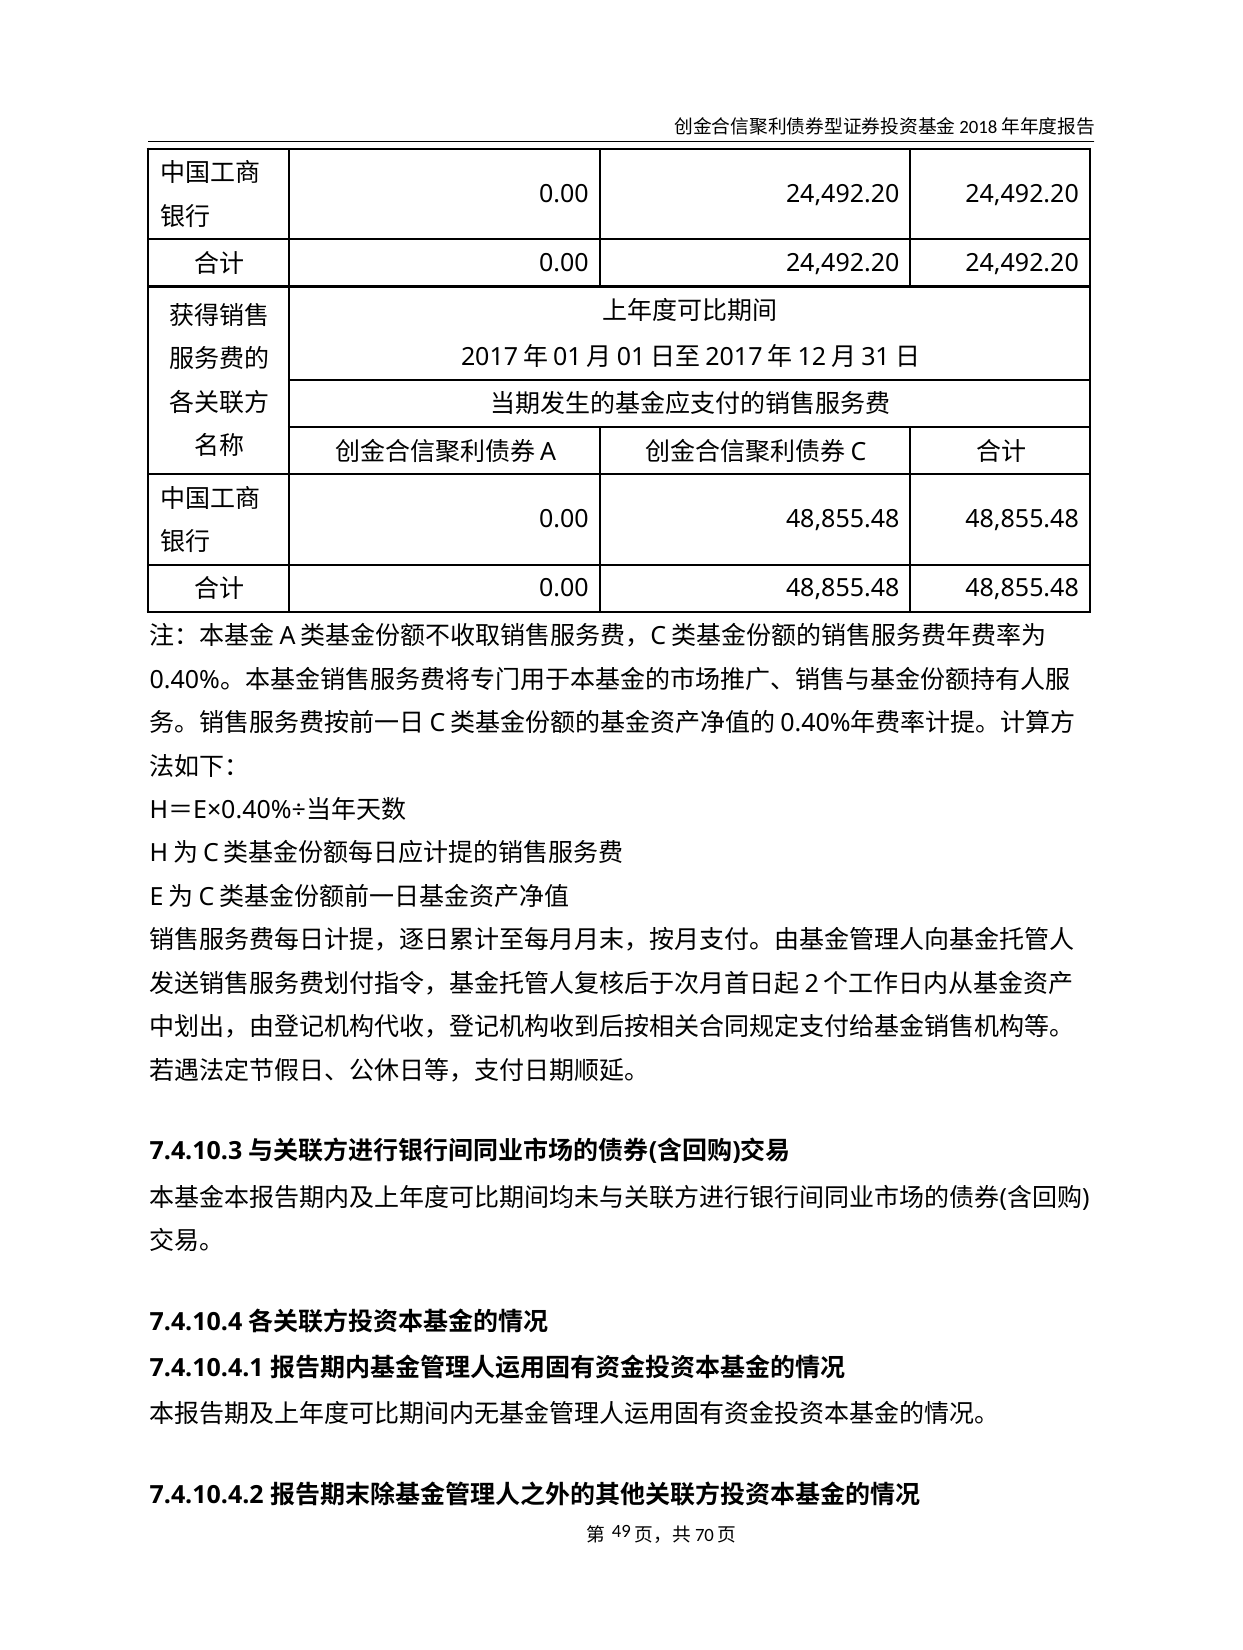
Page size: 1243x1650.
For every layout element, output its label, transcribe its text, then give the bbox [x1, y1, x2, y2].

text 7.4.10.4.1 报告期内基金管理人运用固有资金投资本基金的情况 [149, 1347, 1094, 1384]
table_cell 48,855.48 [601, 566, 909, 611]
table_cell 0.00 [290, 566, 599, 611]
table_cell 48,855.48 [601, 475, 909, 563]
table_cell 合计 [149, 240, 288, 285]
table_cell 创金合信聚利债券A [290, 428, 599, 473]
text 7.4.10.4.2 报告期末除基金管理人之外的其他关联方投资本基金的情况 [149, 1474, 1094, 1511]
table_cell 24,492.20 [911, 150, 1089, 238]
table_cell 24,492.20 [601, 240, 909, 285]
table_cell 24,492.20 [601, 150, 909, 238]
text 7.4.10.4 各关联方投资本基金的情况 [149, 1301, 1094, 1337]
table_cell 合计 [911, 428, 1089, 473]
table_cell 中国工商银行 [149, 475, 288, 563]
table_cell 获得销售服务费的各关联方名称 [149, 288, 288, 473]
table_cell 48,855.48 [911, 566, 1089, 611]
table_cell 48,855.48 [911, 475, 1089, 563]
table_cell 24,492.20 [911, 240, 1089, 285]
table_cell 合计 [149, 566, 288, 611]
text 本基金本报告期内及上年度可比期间均未与关联方进行银行间同业市场的债券(含回购)交易。 [149, 1177, 1094, 1257]
table_cell 0.00 [290, 475, 599, 563]
table_cell 0.00 [290, 150, 599, 238]
text 本报告期及上年度可比期间内无基金管理人运用固有资金投资本基金的情况。 [149, 1394, 1094, 1430]
table_cell 上年度可比期间 2017年01月01日至2017年12月31日 [290, 288, 1089, 379]
table_cell 当期发生的基金应支付的销售服务费 [290, 381, 1089, 426]
text 注：本基金A类基金份额不收取销售服务费，C类基金份额的销售服务费年费率为0.40%。本基金销售服务费将专门用于本基金的市场推广、销售与基金份额持有人服务。销售服务费按前一日C类基金份额的基金资产净值的0.40%年费率计提。计算方法如下： H＝E×0.40%÷当年天数 H为C类基金份额每日应计提的销售服务费 E为C类基金份额前一日基金资产净值 销售服务费每日计提，逐日累计至每月月末，按月支付。由基金管理人向基金托管人发送销售服务费划付指令，基金托管人复核后于次月首日起2个工作日内从基金资产中划出，由登记机构代收，登记机构收到后按相关合同规定支付给基金销售机构等。若遇法定节假日、公休日等，支付日期顺延。 [149, 616, 1094, 1086]
table_cell 0.00 [290, 240, 599, 285]
table_cell 创金合信聚利债券C [601, 428, 909, 473]
table_cell 中国工商银行 [149, 150, 288, 238]
text 7.4.10.3 与关联方进行银行间同业市场的债券(含回购)交易 [149, 1131, 1094, 1167]
